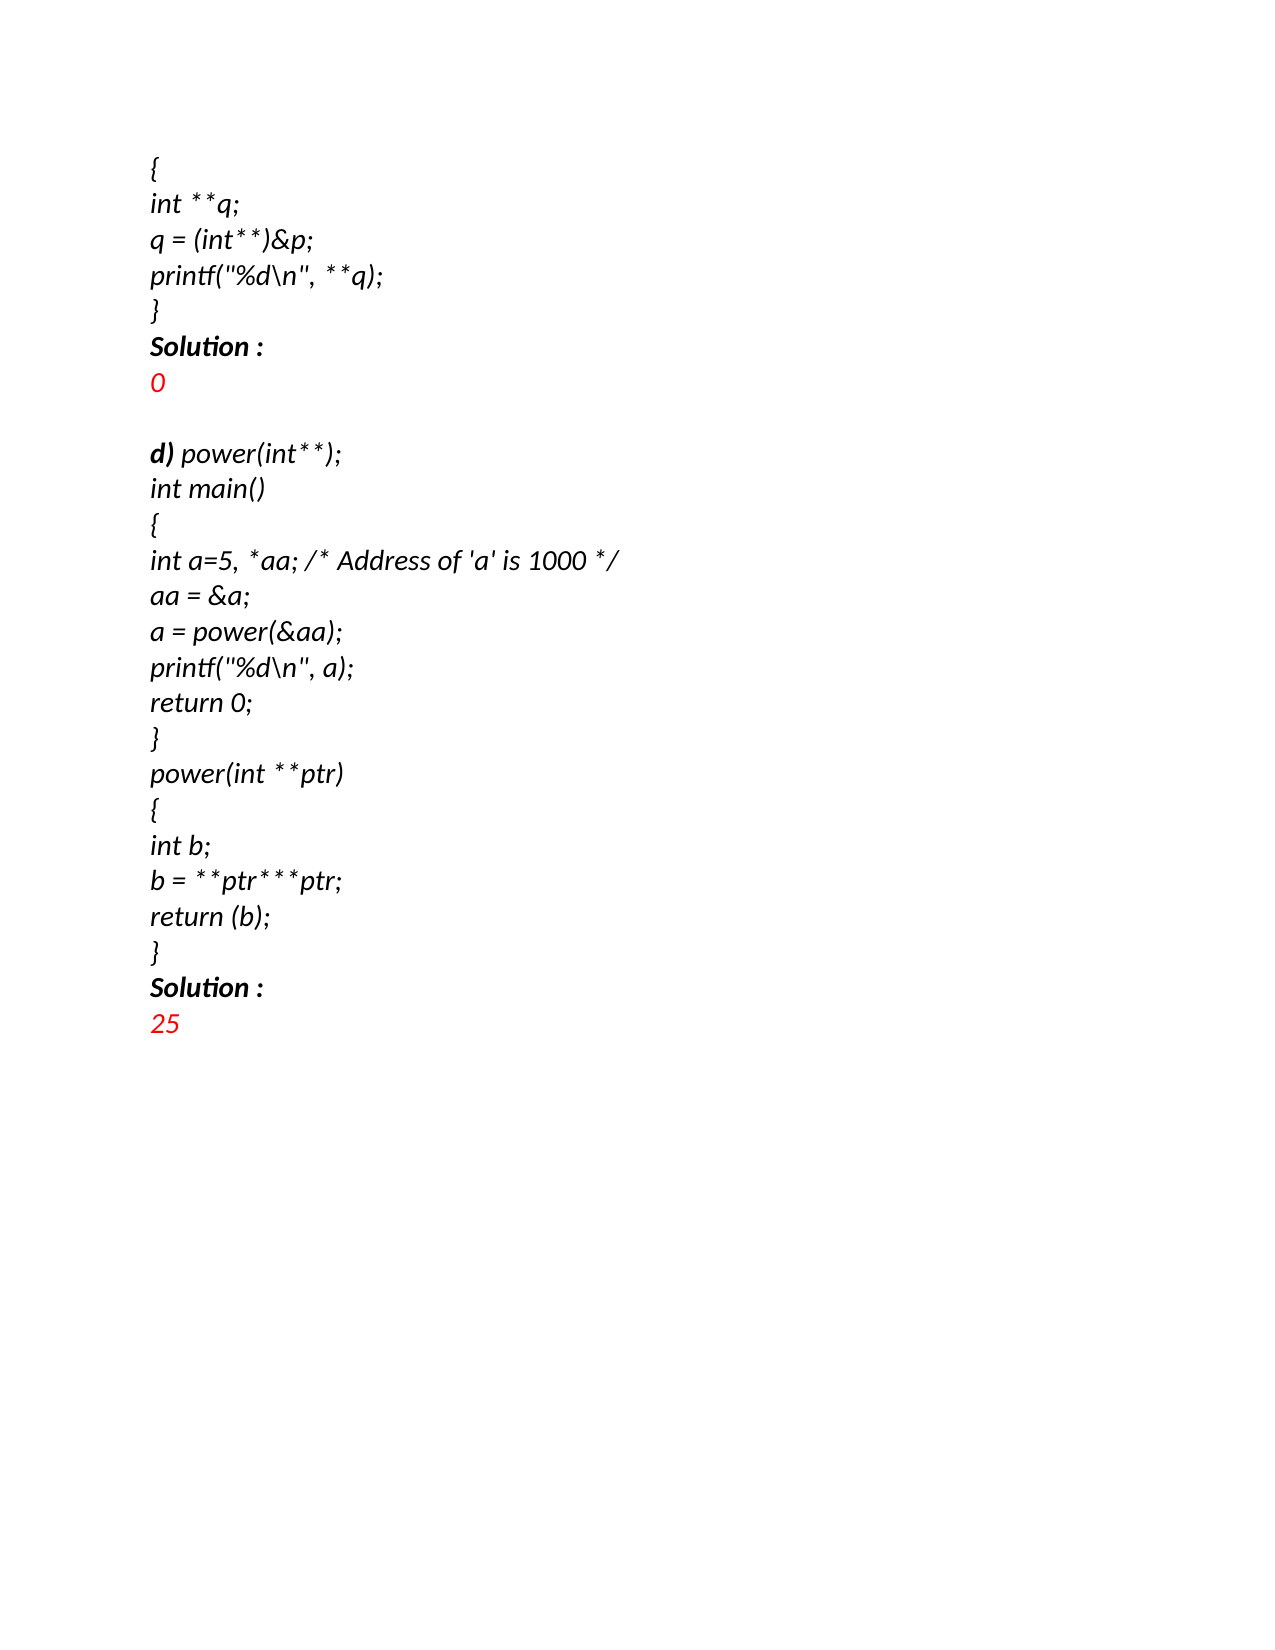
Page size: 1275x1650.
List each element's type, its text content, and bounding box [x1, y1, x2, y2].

text int b; [150, 827, 1125, 862]
text b = **ptr***ptr; [150, 862, 1125, 898]
text { [150, 506, 1125, 542]
text power(int **ptr) [150, 756, 1125, 791]
text int main() [150, 471, 1125, 506]
text } [150, 720, 1125, 756]
text int a=5, *aa; /* Address of 'a' is 1000 */ [150, 542, 1125, 577]
text { [150, 791, 1125, 827]
text printf("%d\n", **q); [150, 257, 1125, 292]
text 25 [150, 1005, 1125, 1041]
text q = (int**)&p; [150, 221, 1125, 257]
text { [150, 150, 1125, 186]
text return 0; [150, 684, 1125, 720]
text d) power(int**); [150, 435, 1125, 471]
text 0 [150, 364, 1125, 399]
text int **q; [150, 186, 1125, 221]
text a = power(&aa); [150, 613, 1125, 649]
text printf("%d\n", a); [150, 649, 1125, 684]
text } [150, 934, 1125, 969]
text } [150, 292, 1125, 328]
text Solution : [150, 328, 1125, 364]
text Solution : [150, 969, 1125, 1005]
text return (b); [150, 898, 1125, 934]
text aa = &a; [150, 577, 1125, 613]
